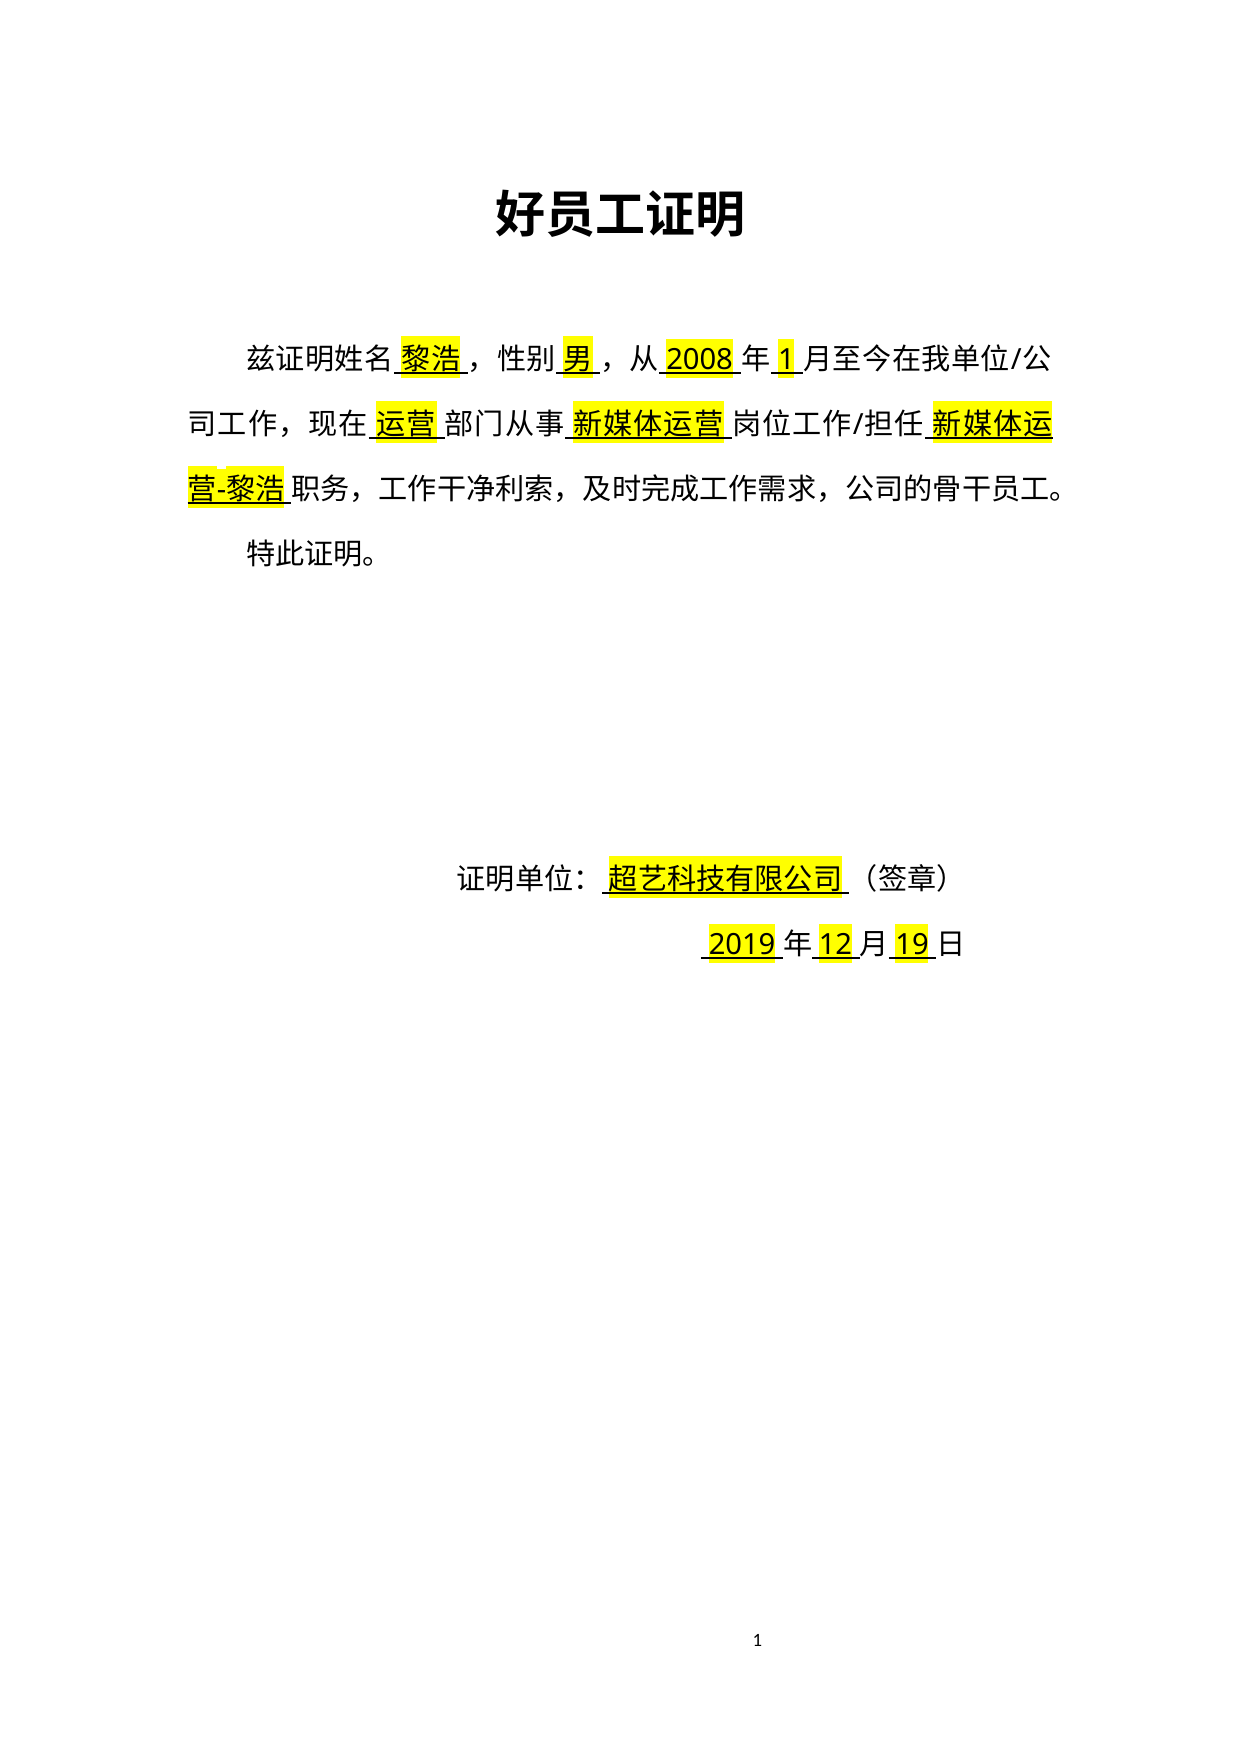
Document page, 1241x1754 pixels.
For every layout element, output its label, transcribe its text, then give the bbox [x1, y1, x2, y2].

text 证明单位： 超艺科技有限公司 （签章） [187, 844, 965, 909]
text 特此证明。 [187, 519, 1053, 584]
text 兹证明姓名 黎浩 ，性别 男 ，从 2008 年 1 月至今在我单位/公司工作，现在 运营 部门从事 新媒体运营 岗位工作/担任 新媒体运营-黎浩 职务，工作干净利索，及时完成工作需求，公司的骨干员工。 [187, 324, 1053, 519]
text 2019 年 12 月 19 日 [187, 909, 965, 974]
text 好员工证明 [187, 162, 1053, 259]
